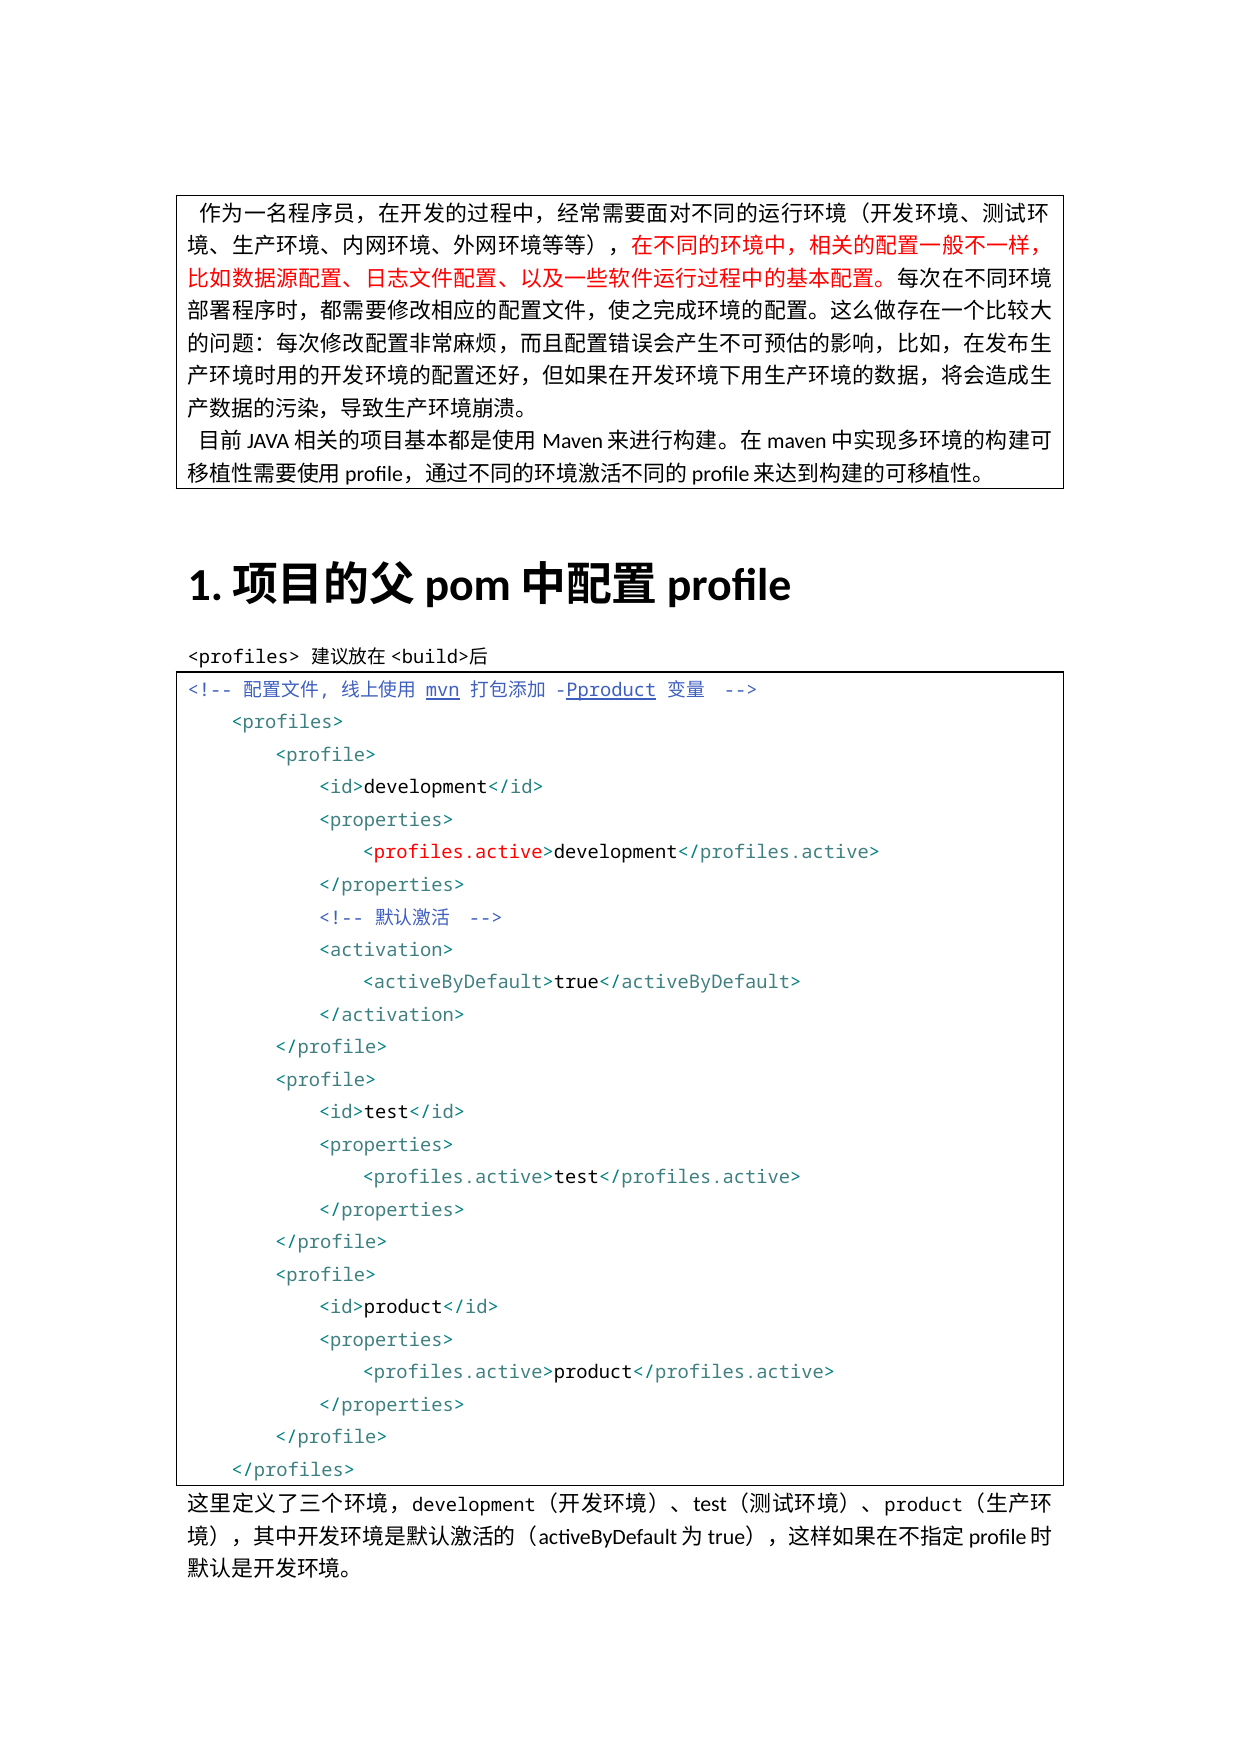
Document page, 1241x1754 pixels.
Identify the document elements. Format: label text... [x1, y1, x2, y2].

subtitle 项目的父pom中配置profile [187, 532, 1053, 629]
text 这里定义了三个环境，development（开发环境）、test（测试环境）、product（生产环境），其中开发环境是默认激活的（activeByDefault为true），这样如果在不指定profile时默认是开发环境。 [187, 1486, 1053, 1583]
table_header 作为一名程序员，在开发的过程中，经常需要面对不同的运行环境（开发环境、测试环境、生产环境、内网环境、外网环境等等），在不同的环境中，相关的配置一般不一样，比如数据源配置、日志文件配置、以及一些软件运行过程中的基本配置。每次在不同环境部署程序时，都需要修改相应的配置文件，使之完成环境的配置。这么做存在一个比较大的问题：每次修改配置非常麻烦，而且配置错误会产生不可预估的影响，比如，在发布生产环境时用的开发环境的配置还好，但如果在开发环境下用生产环境的数据，将会造成生产数据的污染，导致生产环境崩溃。 目前JAVA相关的项目基本都是使用Maven来进行构建。在maven中实现多环境的构建可移植性需要使用profile，通过不同的环境激活不同的profile来达到构建的可移植性。 [177, 196, 1063, 488]
text <profiles> 建议放在 <build>后 [187, 639, 1053, 671]
table_header <!-- 配置文件, 线上使用 mvn 打包添加 -Pproduct 变量 --> <profiles> <profile> <id>development</id> <properties> <profiles.active>development</profiles.active> </properties> <!-- 默认激活 --> <activation> <activeByDefault>true</activeByDefault> </activation> </profile> <profile> <id>test</id> <properties> <profiles.active>test</profiles.active> </properties> </profile> <profile> <id>product</id> <properties> <profiles.active>product</profiles.active> </properties> </profile> </profiles> [177, 673, 1063, 1485]
